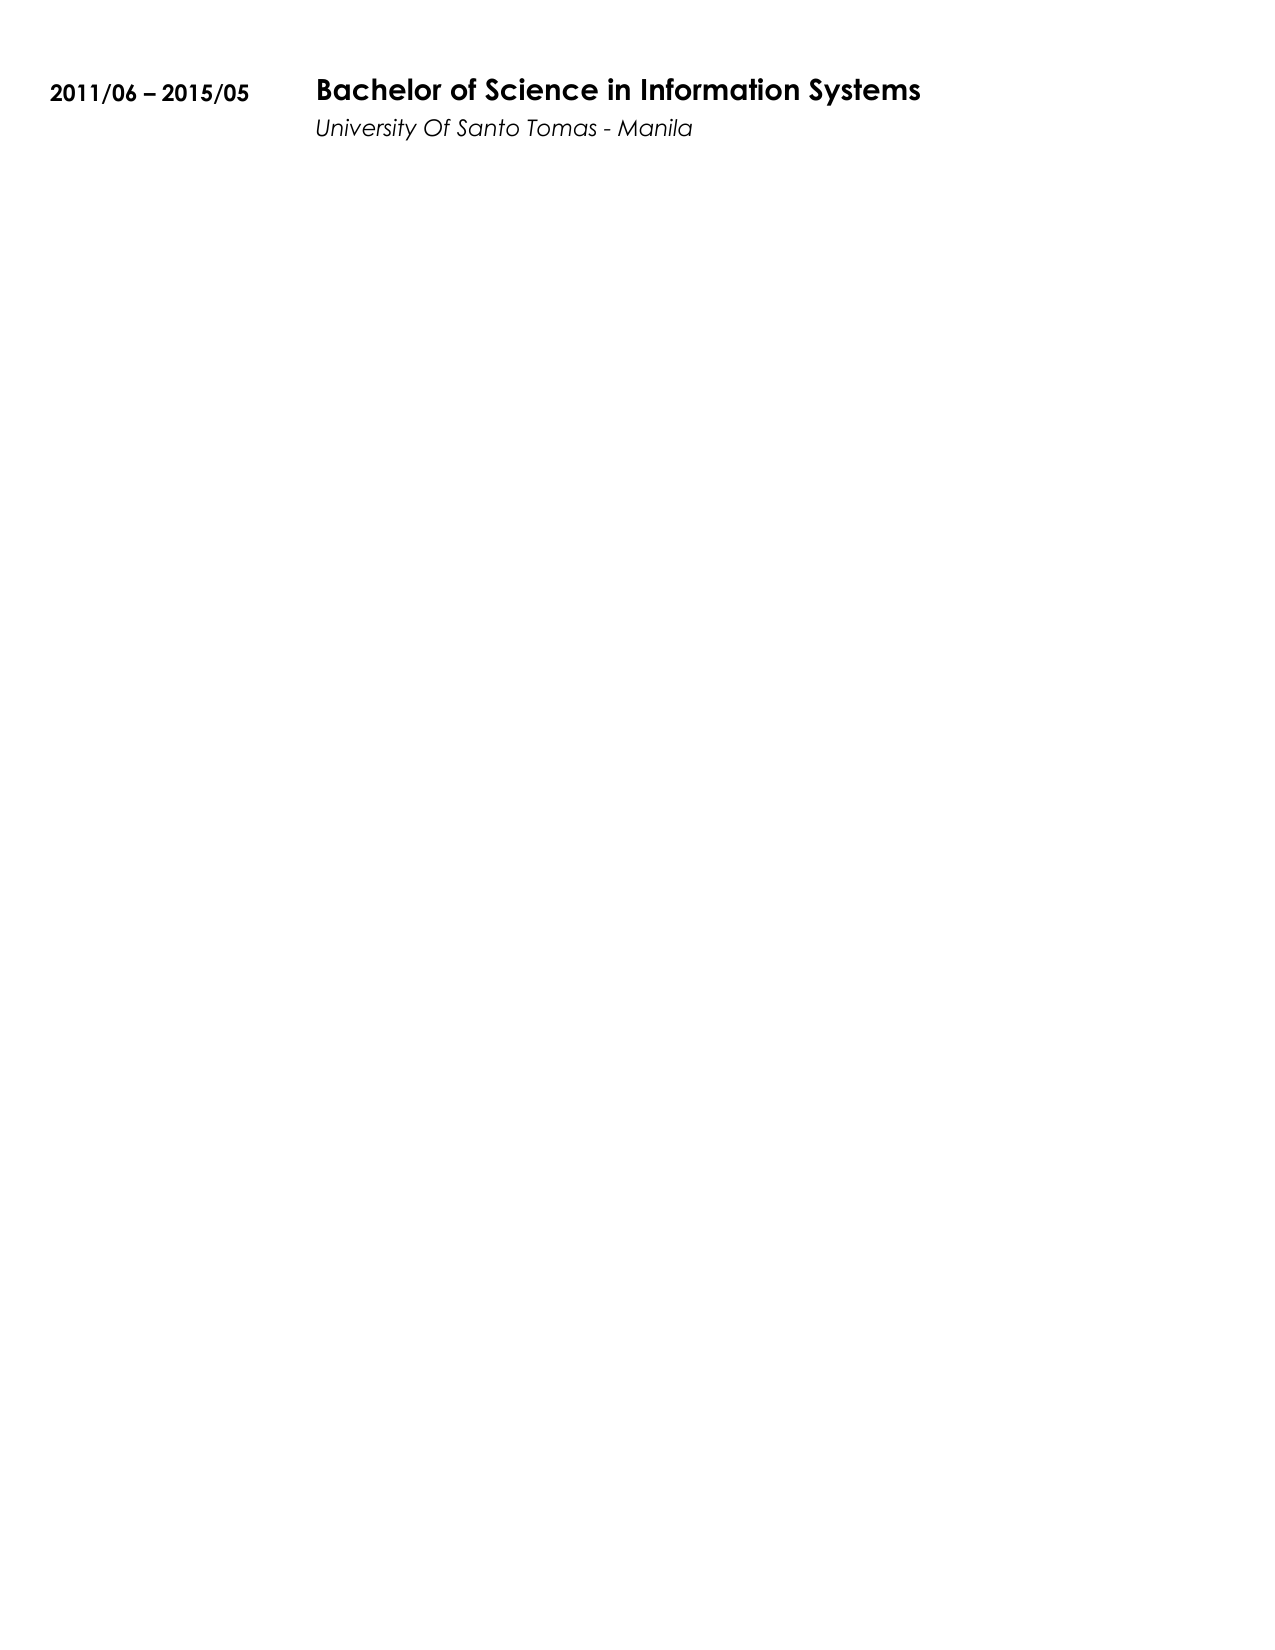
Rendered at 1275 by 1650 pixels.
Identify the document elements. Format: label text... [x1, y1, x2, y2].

table_header 2011/06 – 2015/05 [50, 50, 316, 142]
table_header Bachelor of Science in Information Systems University Of Santo Tomas - Manila [316, 50, 1225, 142]
